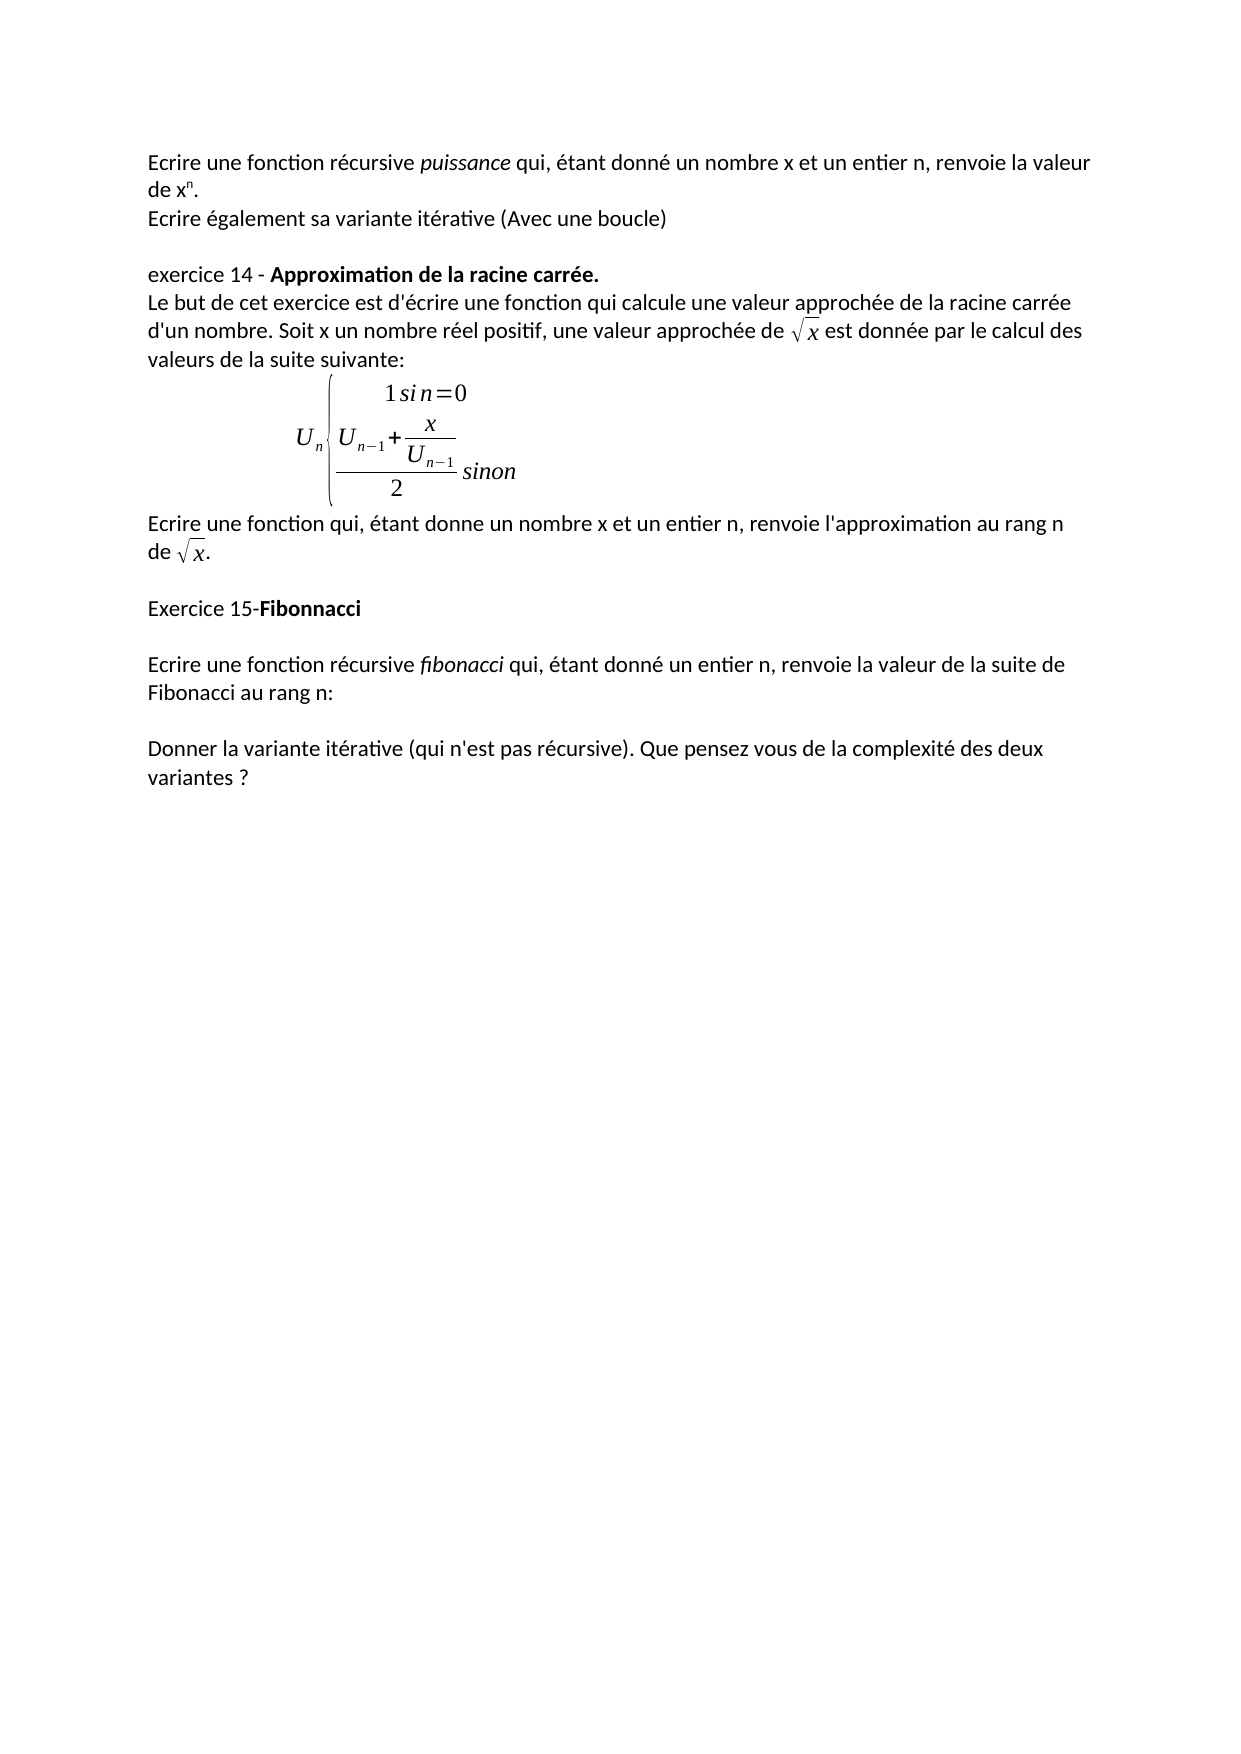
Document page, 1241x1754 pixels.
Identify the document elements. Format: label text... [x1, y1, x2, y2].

text Exercice 15-Fibonnacci [148, 594, 1093, 622]
text Ecrire une fonction qui, étant donne un nombre x et un entier n, renvoie l'approximation au rang n de . [148, 509, 1093, 566]
text Ecrire une fonction récursive puissance qui, étant donné un nombre x et un entier n, renvoie la valeur de xn. [148, 148, 1093, 204]
text Ecrire également sa variante itérative (Avec une boucle) [148, 204, 1093, 232]
text exercice 14 - Approximation de la racine carrée. [148, 260, 1093, 288]
text Ecrire une fonction récursive fibonacci qui, étant donné un entier n, renvoie la valeur de la suite de Fibonacci au rang n: [148, 651, 1093, 707]
text Donner la variante itérative (qui n'est pas récursive). Que pensez vous de la complexité des deux variantes ? [148, 734, 1093, 791]
text Le but de cet exercice est d'écrire une fonction qui calcule une valeur approchée de la racine carrée d'un nombre. Soit x un nombre réel positif, une valeur approchée de est donnée par le calcul des valeurs de la suite suivante: [148, 288, 1093, 373]
